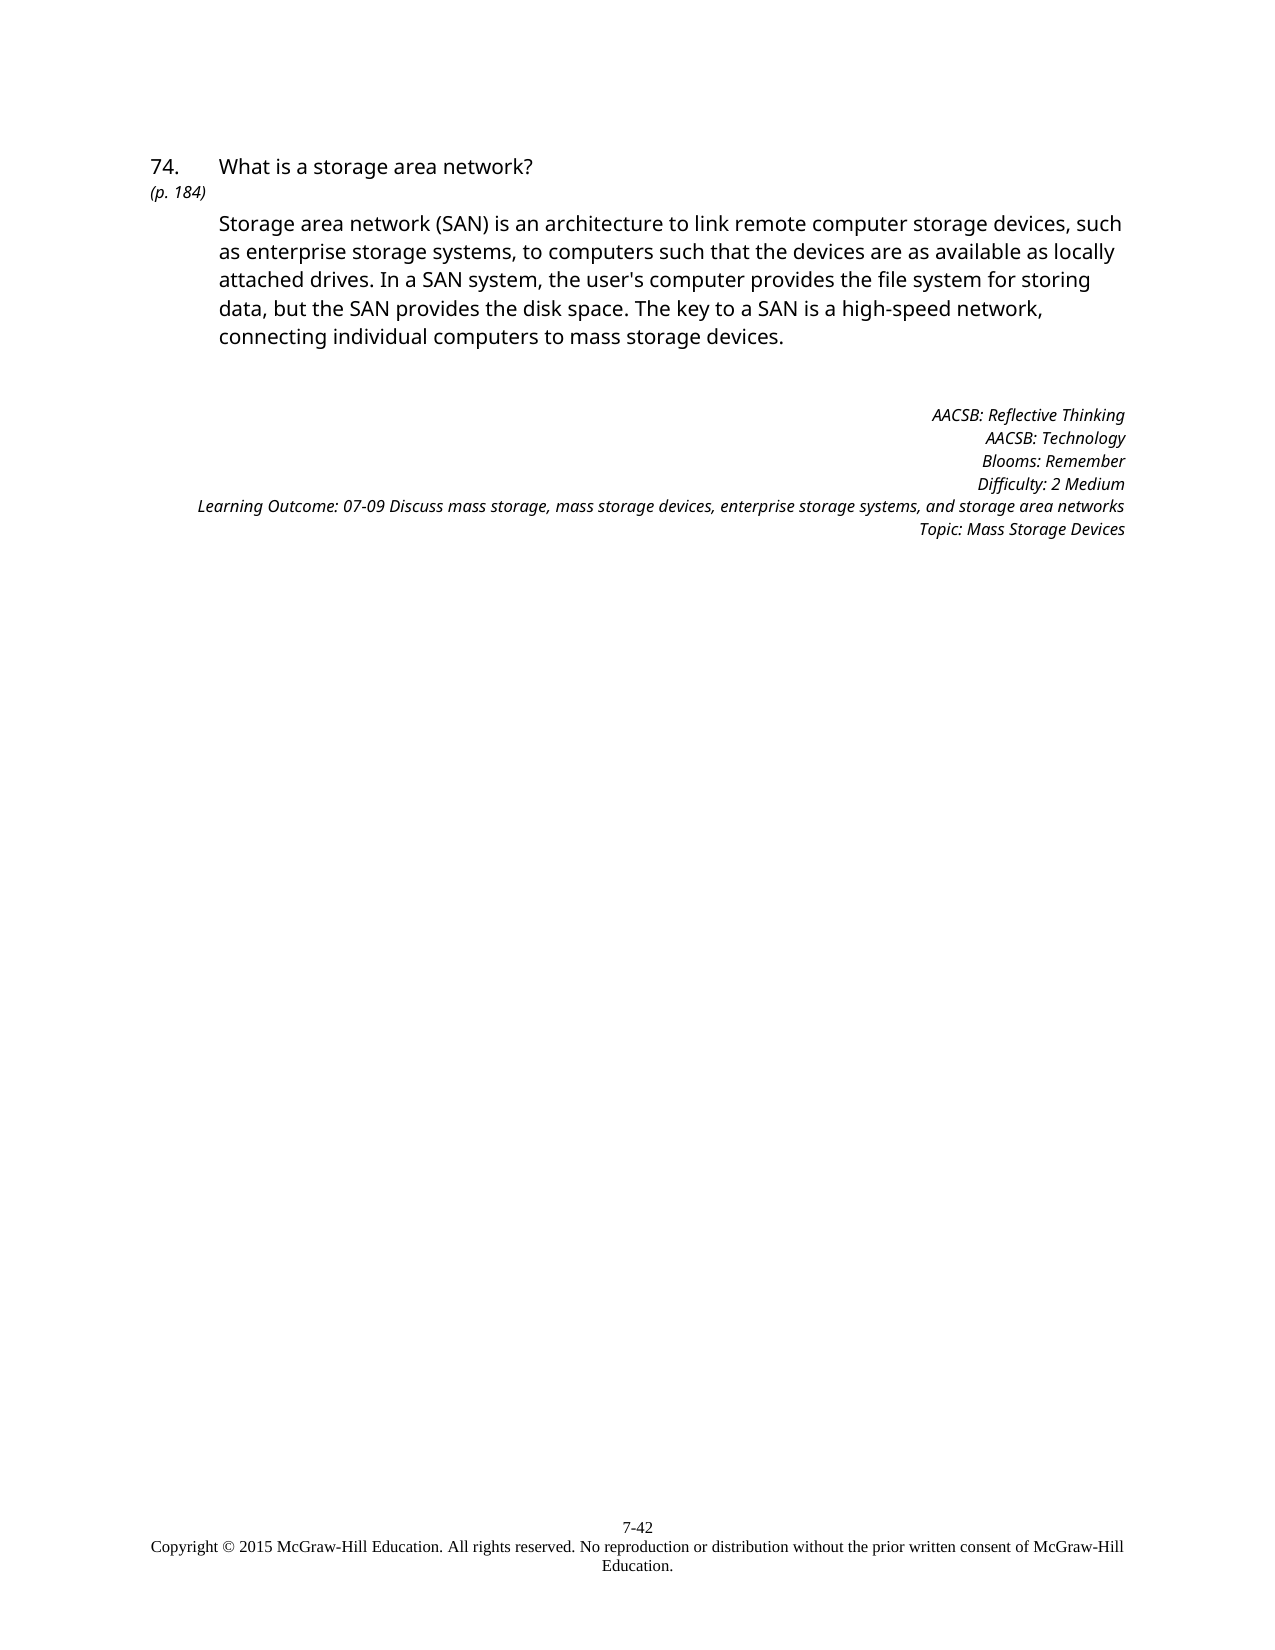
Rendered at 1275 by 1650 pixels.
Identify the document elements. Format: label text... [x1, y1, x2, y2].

table_header What is a storage area network? Storage area network (SAN) is an architecture to link remote computer storage devices, such as enterprise storage systems, to computers such that the devices are as available as locally attached drives. In a SAN system, the user's computer provides the file system for storing data, but the SAN provides the disk space. The key to a SAN is a high-speed network, connecting individual computers to mass storage devices. [219, 153, 1125, 378]
table_header 74. (p. 184) [150, 153, 218, 378]
table_header AACSB: Reflective Thinking AACSB: Technology Blooms: Remember Difficulty: 2 Medium Learning Outcome: 07-09 Discuss mass storage, mass storage devices, enterprise storage systems, and storage area networks Topic: Mass Storage Devices [150, 404, 1125, 568]
